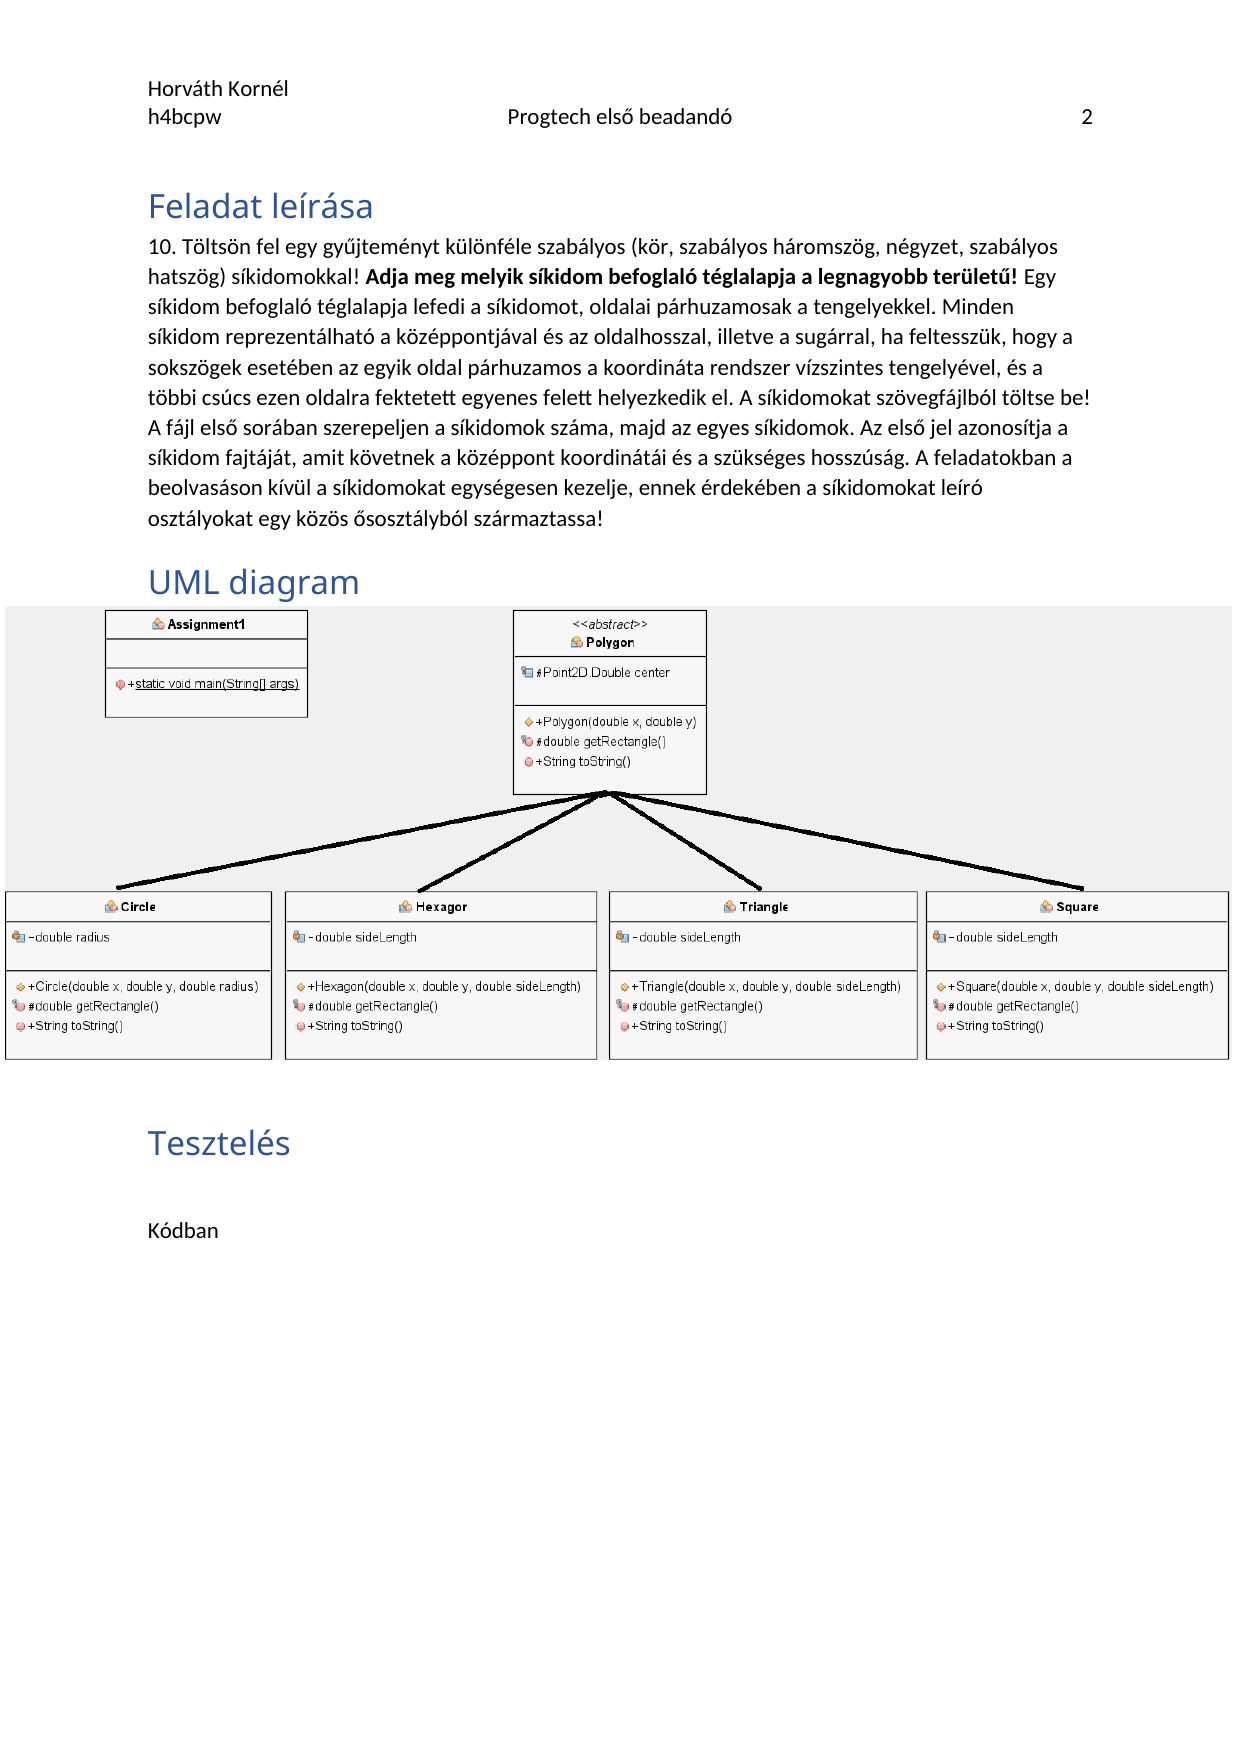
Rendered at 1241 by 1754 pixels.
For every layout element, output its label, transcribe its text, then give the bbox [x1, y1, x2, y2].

subtitle Tesztelés [148, 1120, 1093, 1166]
text 10. Töltsön fel egy gyűjteményt különféle szabályos (kör, szabályos háromszög, négyzet, szabályos hatszög) síkidomokkal! Adja meg melyik síkidom befoglaló téglalapja a legnagyobb területű! Egy síkidom befoglaló téglalapja lefedi a síkidomot, oldalai párhuzamosak a tengelyekkel. Minden síkidom reprezentálható a középpontjával és az oldalhosszal, illetve a sugárral, ha feltesszük, hogy a sokszögek esetében az egyik oldal párhuzamos a koordináta rendszer vízszintes tengelyével, és a többi csúcs ezen oldalra fektetett egyenes felett helyezkedik el. A síkidomokat szövegfájlból töltse be! A fájl első sorában szerepeljen a síkidomok száma, majd az egyes síkidomok. Az első jel azonosítja a síkidom fajtáját, amit követnek a középpont koordinátái és a szükséges hosszúság. A feladatokban a beolvasáson kívül a síkidomokat egységesen kezelje, ennek érdekében a síkidomokat leíró osztályokat egy közös ősosztályból származtassa! [148, 232, 1093, 532]
subtitle UML diagram [148, 559, 1093, 604]
text Kódban [148, 1216, 1093, 1244]
subtitle Feladat leírása [148, 183, 1093, 228]
picture [4, 606, 1232, 1060]
